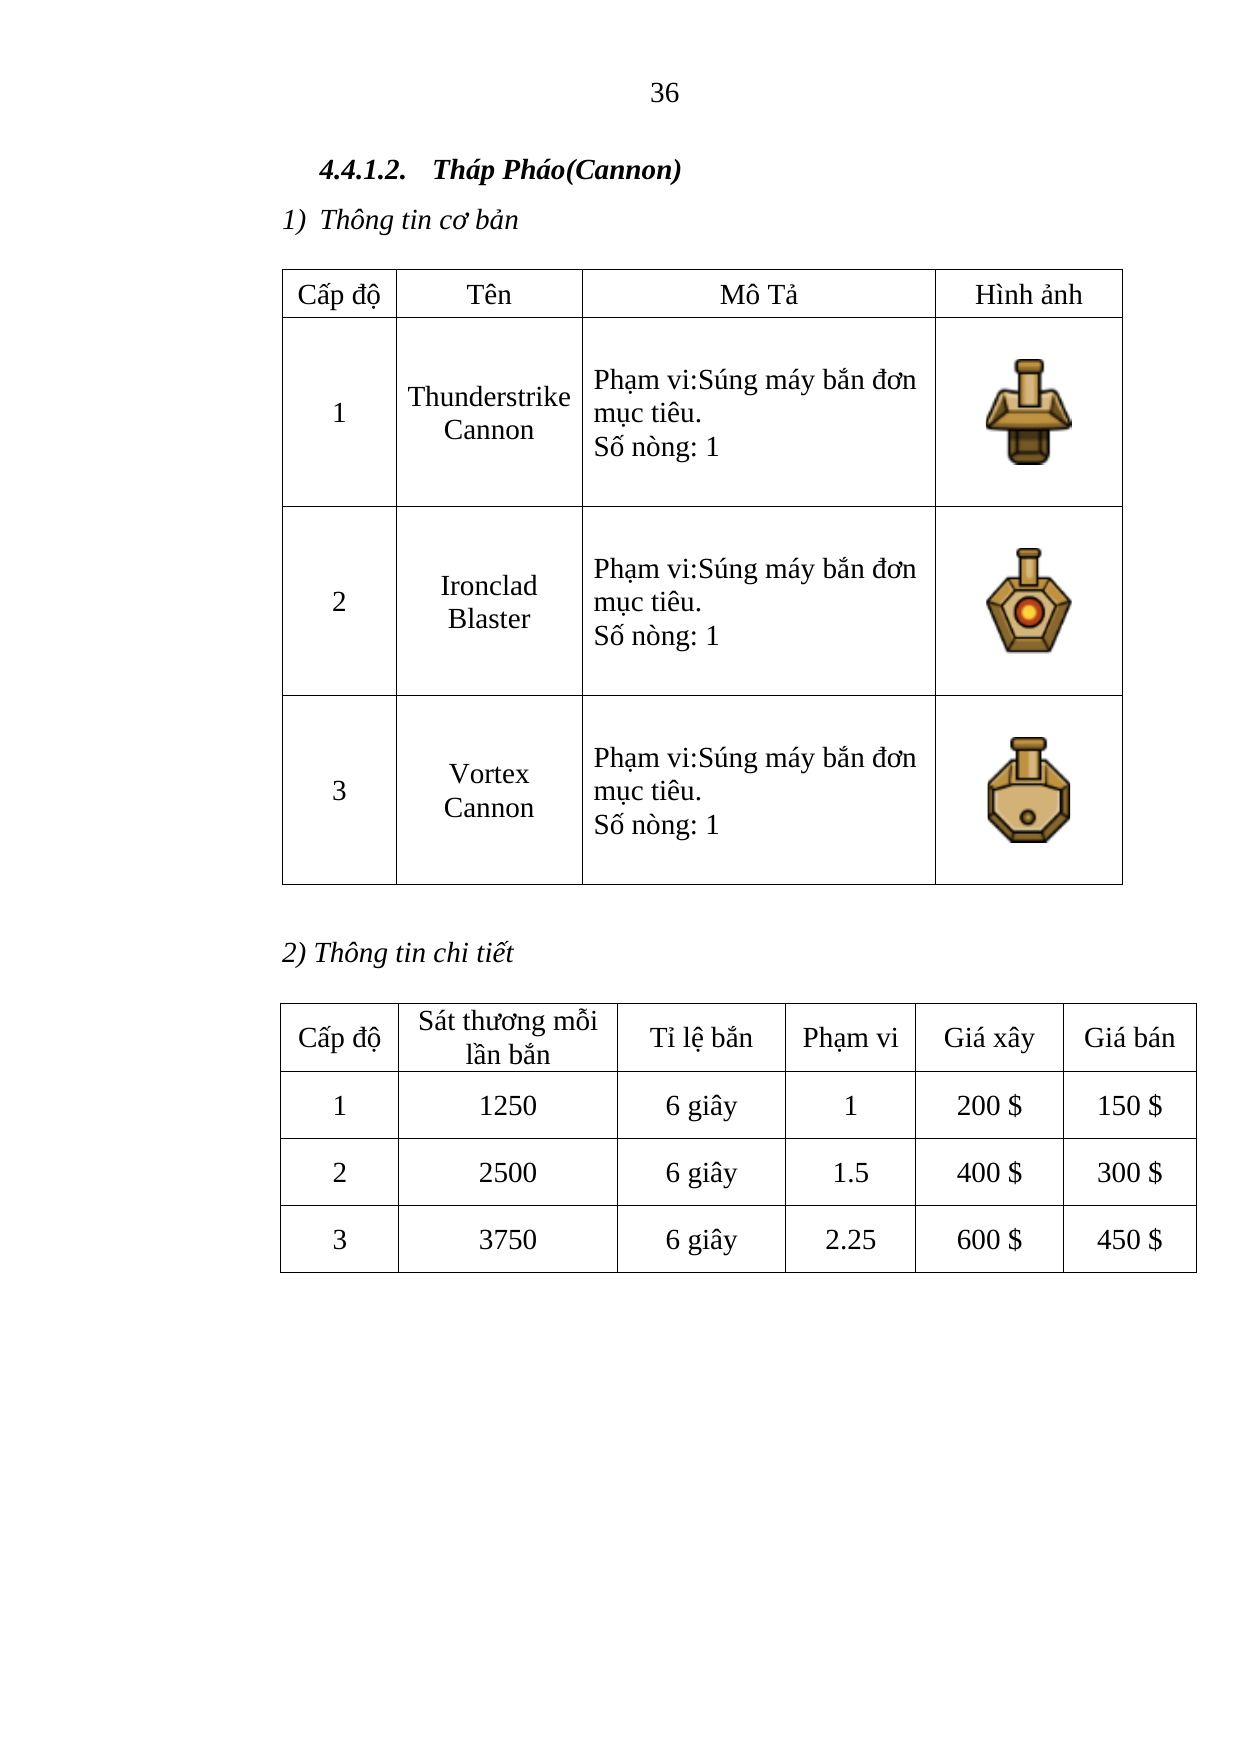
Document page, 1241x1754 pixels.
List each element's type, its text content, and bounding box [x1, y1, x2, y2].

table_cell 6 giây [618, 1206, 785, 1272]
table_cell 1 [283, 318, 396, 506]
table_cell 3 [281, 1206, 398, 1272]
subtitle Tháp Pháo(Cannon) [319, 152, 1122, 185]
table_cell 1 [786, 1072, 915, 1138]
table_cell [936, 318, 1122, 506]
table_header Giá bán [1064, 1004, 1196, 1071]
table_cell 1250 [399, 1072, 617, 1138]
table_cell Phạm vi:Súng máy bắn đơn mục tiêu. Số nòng: 1 [583, 318, 935, 506]
table_cell [936, 696, 1122, 884]
table_cell 1.5 [786, 1139, 915, 1205]
table_cell 6 giây [618, 1072, 785, 1138]
table_header Tỉ lệ bắn [618, 1004, 785, 1071]
table_cell 3 [283, 696, 396, 884]
table_cell 6 giây [618, 1139, 785, 1205]
table_cell 300 $ [1064, 1139, 1196, 1205]
table_header Cấp độ [281, 1004, 398, 1071]
table_cell Vortex Cannon [397, 696, 582, 884]
table_cell 2 [283, 507, 396, 695]
table_cell 3750 [399, 1206, 617, 1272]
table_cell Ironclad Blaster [397, 507, 582, 695]
table_header Mô Tả [583, 270, 935, 317]
table_header Tên [397, 270, 582, 317]
table_cell 150 $ [1064, 1072, 1196, 1138]
table_header Hình ảnh [936, 270, 1122, 317]
table_cell 600 $ [916, 1206, 1063, 1272]
table_cell Thunderstrike Cannon [397, 318, 582, 506]
list Thông tin cơ bản [282, 202, 1122, 236]
table_cell 1 [281, 1072, 398, 1138]
table_header Cấp độ [283, 270, 396, 317]
table_cell Phạm vi:Súng máy bắn đơn mục tiêu. Số nòng: 1 [583, 696, 935, 884]
table_header Sát thương mỗi lần bắn [399, 1004, 617, 1071]
table_header Giá xây [916, 1004, 1063, 1071]
table_cell Phạm vi:Súng máy bắn đơn mục tiêu. Số nòng: 1 [583, 507, 935, 695]
table_cell [936, 507, 1122, 695]
table_cell 2500 [399, 1139, 617, 1205]
table_cell 400 $ [916, 1139, 1063, 1205]
table_header Phạm vi [786, 1004, 915, 1071]
table_cell 200 $ [916, 1072, 1063, 1138]
table_cell 2 [281, 1139, 398, 1205]
picture [986, 548, 1072, 654]
table_cell 450 $ [1064, 1206, 1196, 1272]
list 2) Thông tin chi tiết [282, 935, 1122, 969]
picture [985, 359, 1072, 465]
table_cell 2.25 [786, 1206, 915, 1272]
picture [987, 737, 1071, 843]
